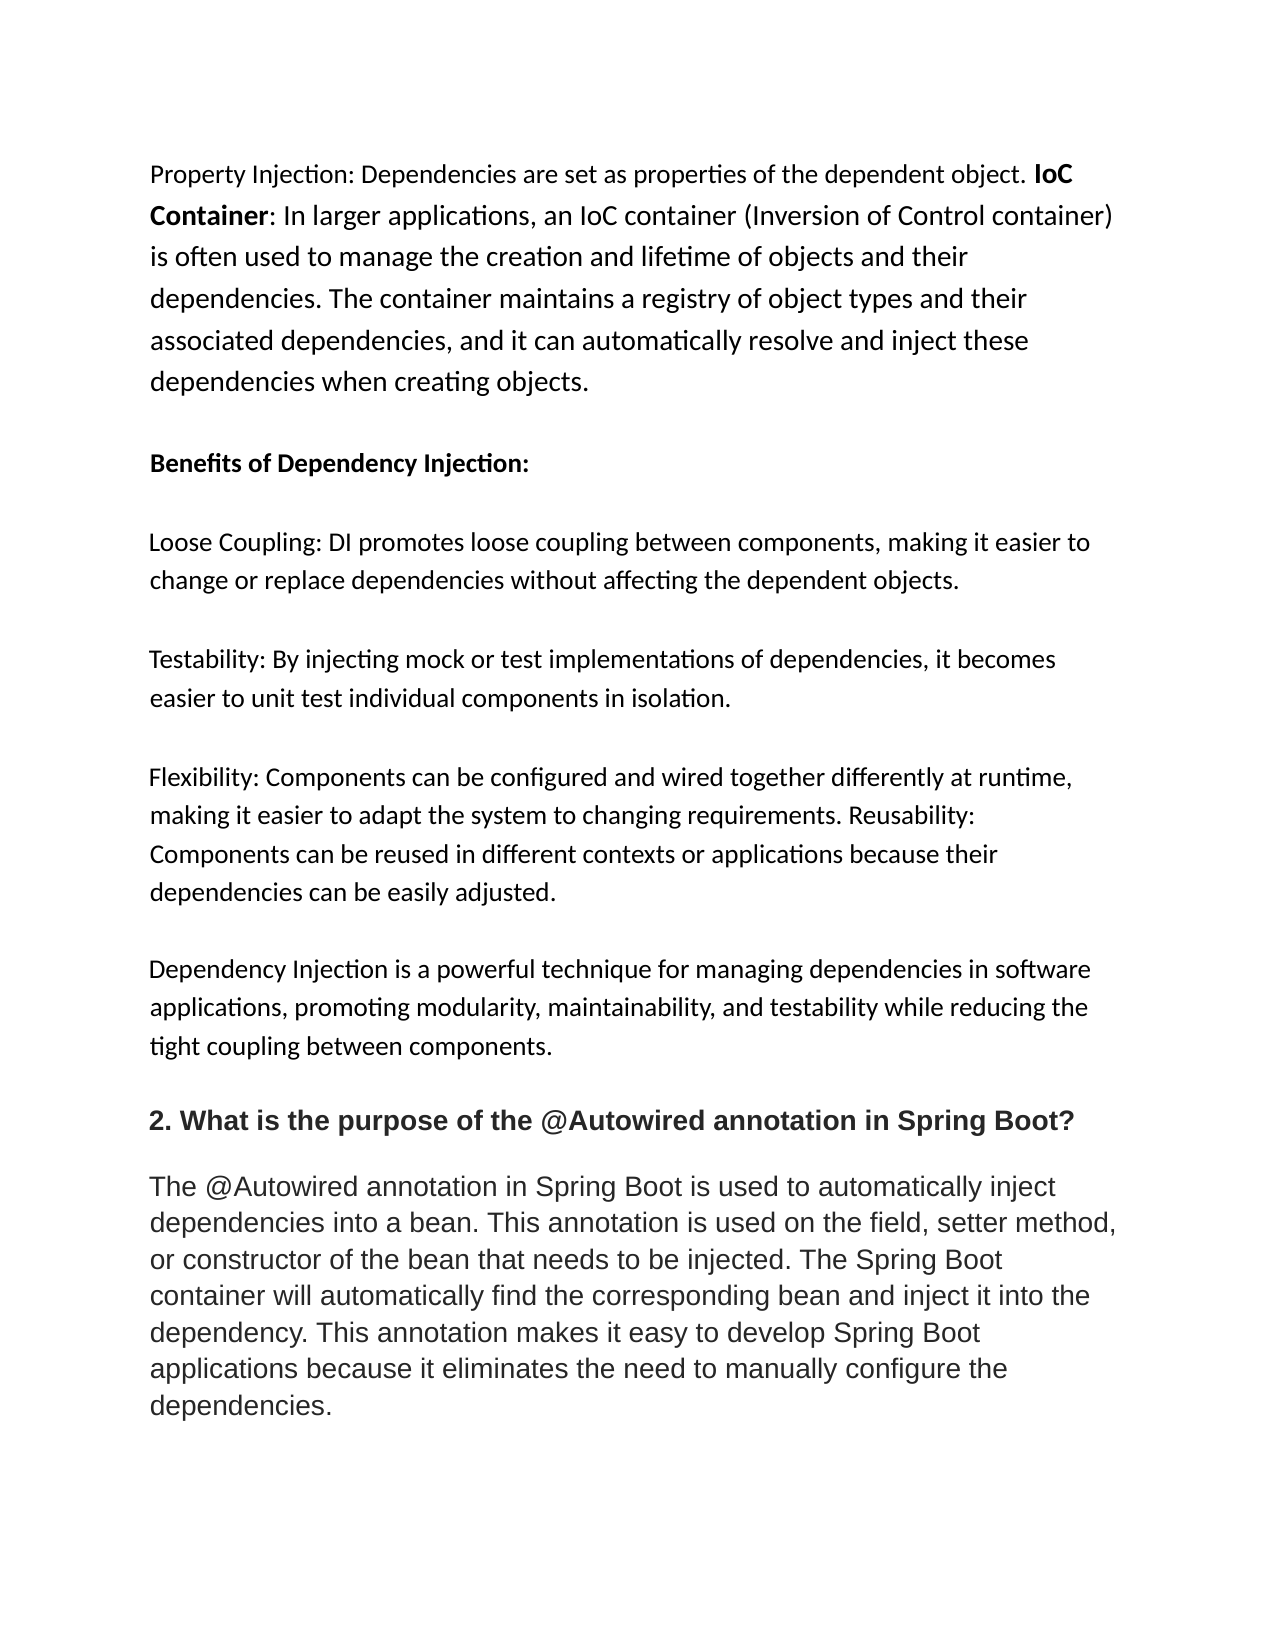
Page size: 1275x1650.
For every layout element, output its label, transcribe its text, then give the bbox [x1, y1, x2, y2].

text Dependency Injection is a powerful technique for managing dependencies in software applications, promoting modularity, maintainability, and testability while reducing the tight coupling between components. [148, 952, 1122, 1062]
text The @Autowired annotation in Spring Boot is used to automatically inject dependencies into a bean. This annotation is used on the field, setter method, or constructor of the bean that needs to be injected. The Spring Boot container will automatically find the corresponding bean and inject it into the dependency. This annotation makes it easy to develop Spring Boot applications because it eliminates the need to manually configure the dependencies. [148, 1169, 1120, 1421]
text Property Injection: Dependencies are set as properties of the dependent object. IoC Container: In larger applications, an IoC container (Inversion of Control container) is often used to manage the creation and lifetime of objects and their dependencies. The container maintains a registry of object types and their associated dependencies, and it can automatically resolve and inject these dependencies when creating objects. [150, 155, 1125, 399]
text Flexibility: Components can be configured and wired together differently at runtime, making it easier to adapt the system to changing requirements. Reusability: Components can be reused in different contexts or applications because their dependencies can be easily adjusted. [148, 760, 1122, 909]
text 2. What is the purpose of the @Autowired annotation in Spring Boot? [148, 1104, 1125, 1136]
text Loose Coupling: DI promotes loose coupling between components, making it easier to change or replace dependencies without affecting the dependent objects. [148, 525, 1122, 597]
text Testability: By injecting mock or test implementations of dependencies, it becomes easier to unit test individual components in isolation. [148, 642, 1122, 714]
text Benefits of Dependency Injection: [150, 446, 1125, 479]
